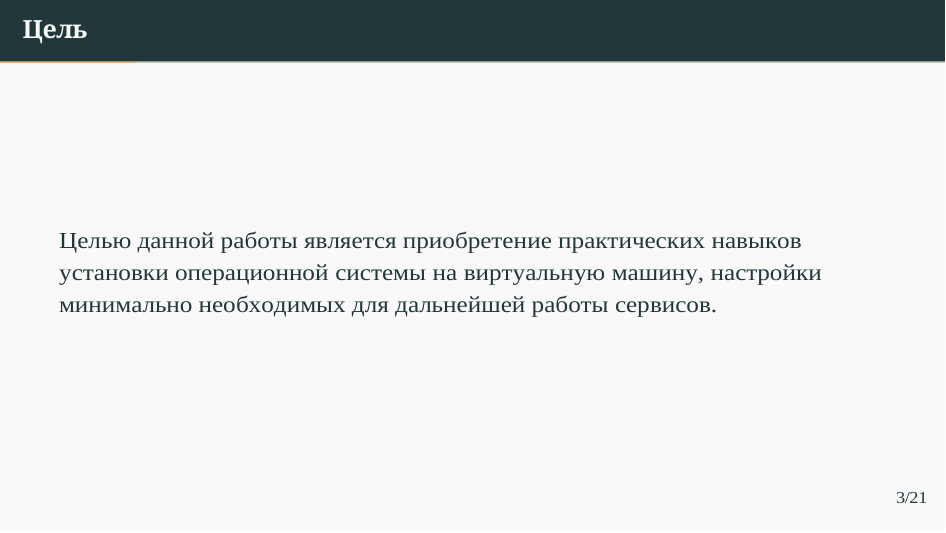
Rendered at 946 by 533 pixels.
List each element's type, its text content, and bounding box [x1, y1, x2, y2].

text Целью данной работы является приобретение практических навыков установки операционной системы на виртуальную машину, настройки минимально необходимых для дальнейшей работы сервисов. [59, 227, 911, 317]
text 3/21 [0, 488, 927, 507]
